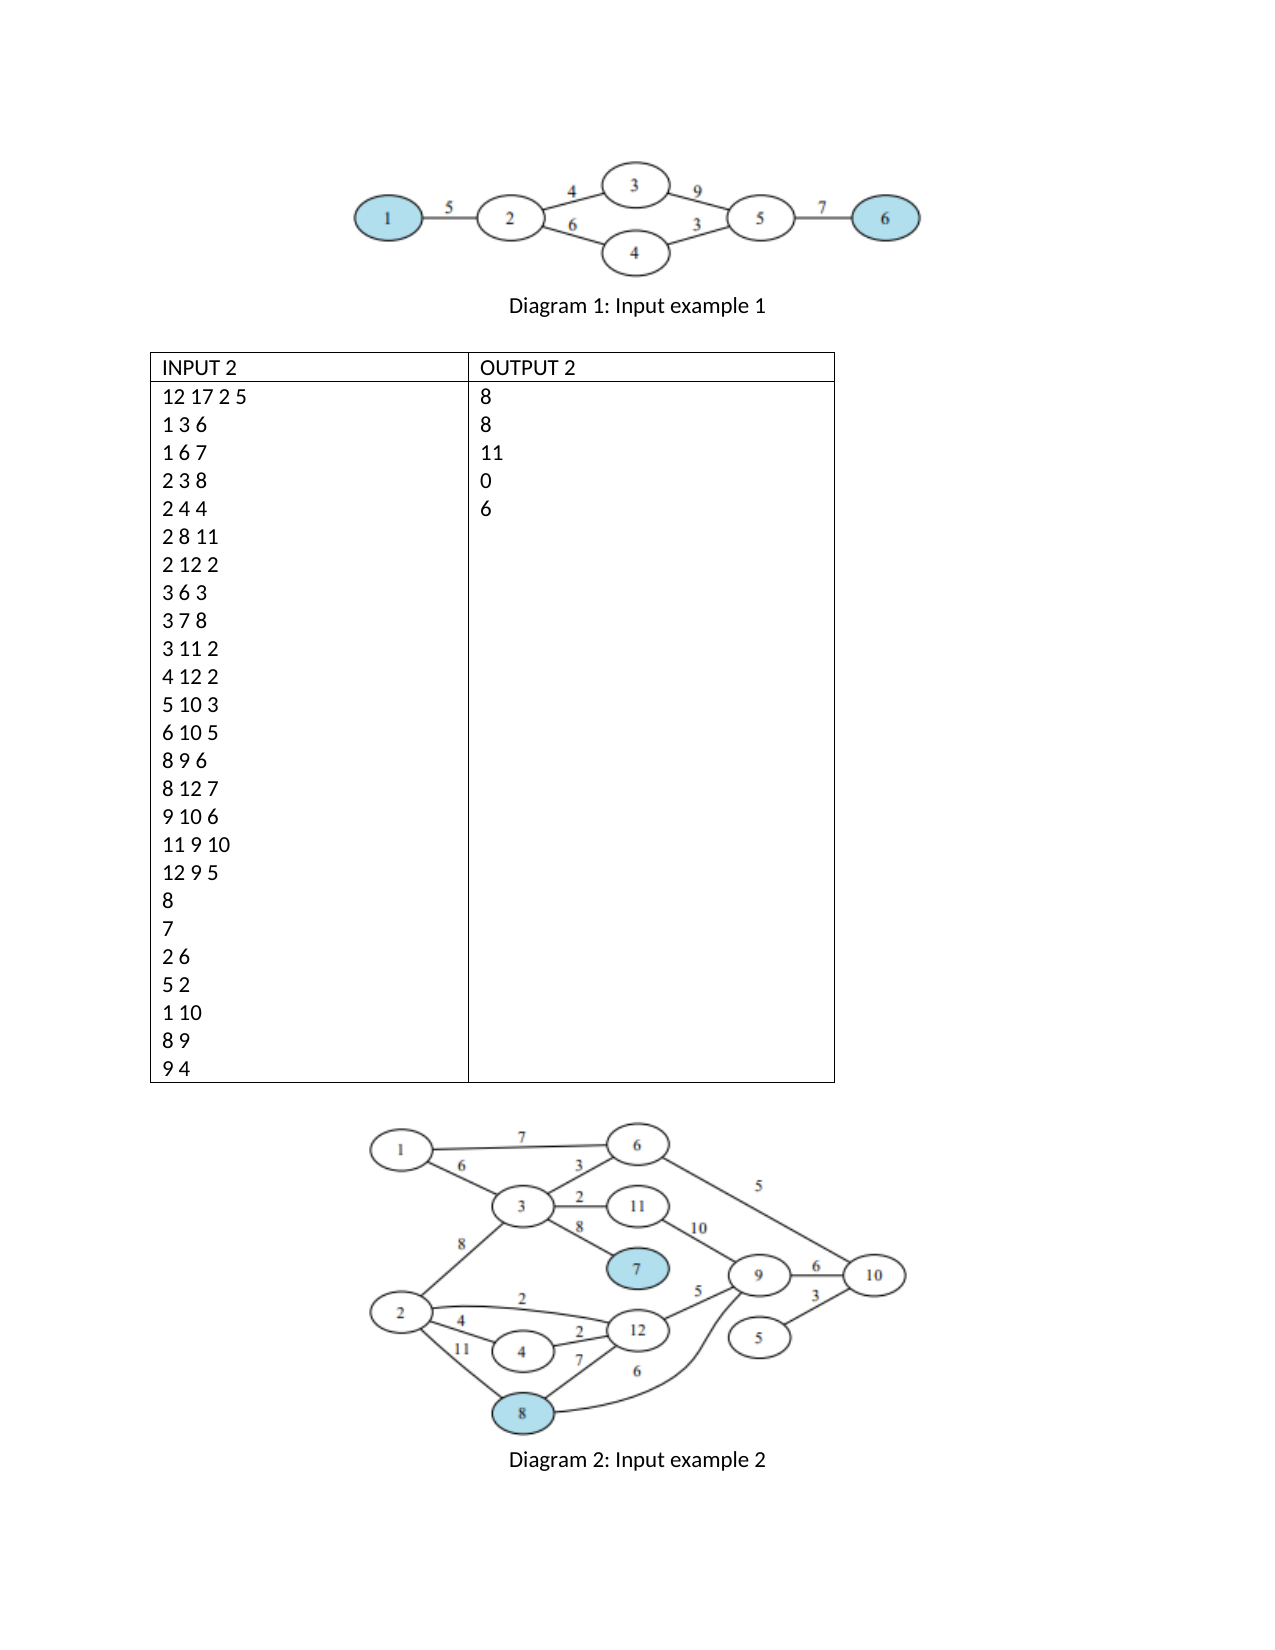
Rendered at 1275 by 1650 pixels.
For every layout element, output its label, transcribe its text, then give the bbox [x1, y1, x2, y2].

picture [354, 1113, 921, 1444]
picture [346, 150, 929, 289]
text Diagram 2: Input example 2 [150, 1445, 1125, 1473]
table_header INPUT 2 [151, 353, 468, 381]
text Diagram 1: Input example 1 [150, 291, 1125, 319]
table_header OUTPUT 2 [469, 353, 834, 381]
table_cell 8 8 11 0 6 [469, 382, 834, 1082]
table_cell 12 17 2 5 1 3 6 1 6 7 2 3 8 2 4 4 2 8 11 2 12 2 3 6 3 3 7 8 3 11 2 4 12 2 5 10 3 6 10 5 8 9 6 8 12 7 9 10 6 11 9 10 12 9 5 8 7 2 6 5 2 1 10 8 9 9 4 [151, 382, 468, 1082]
